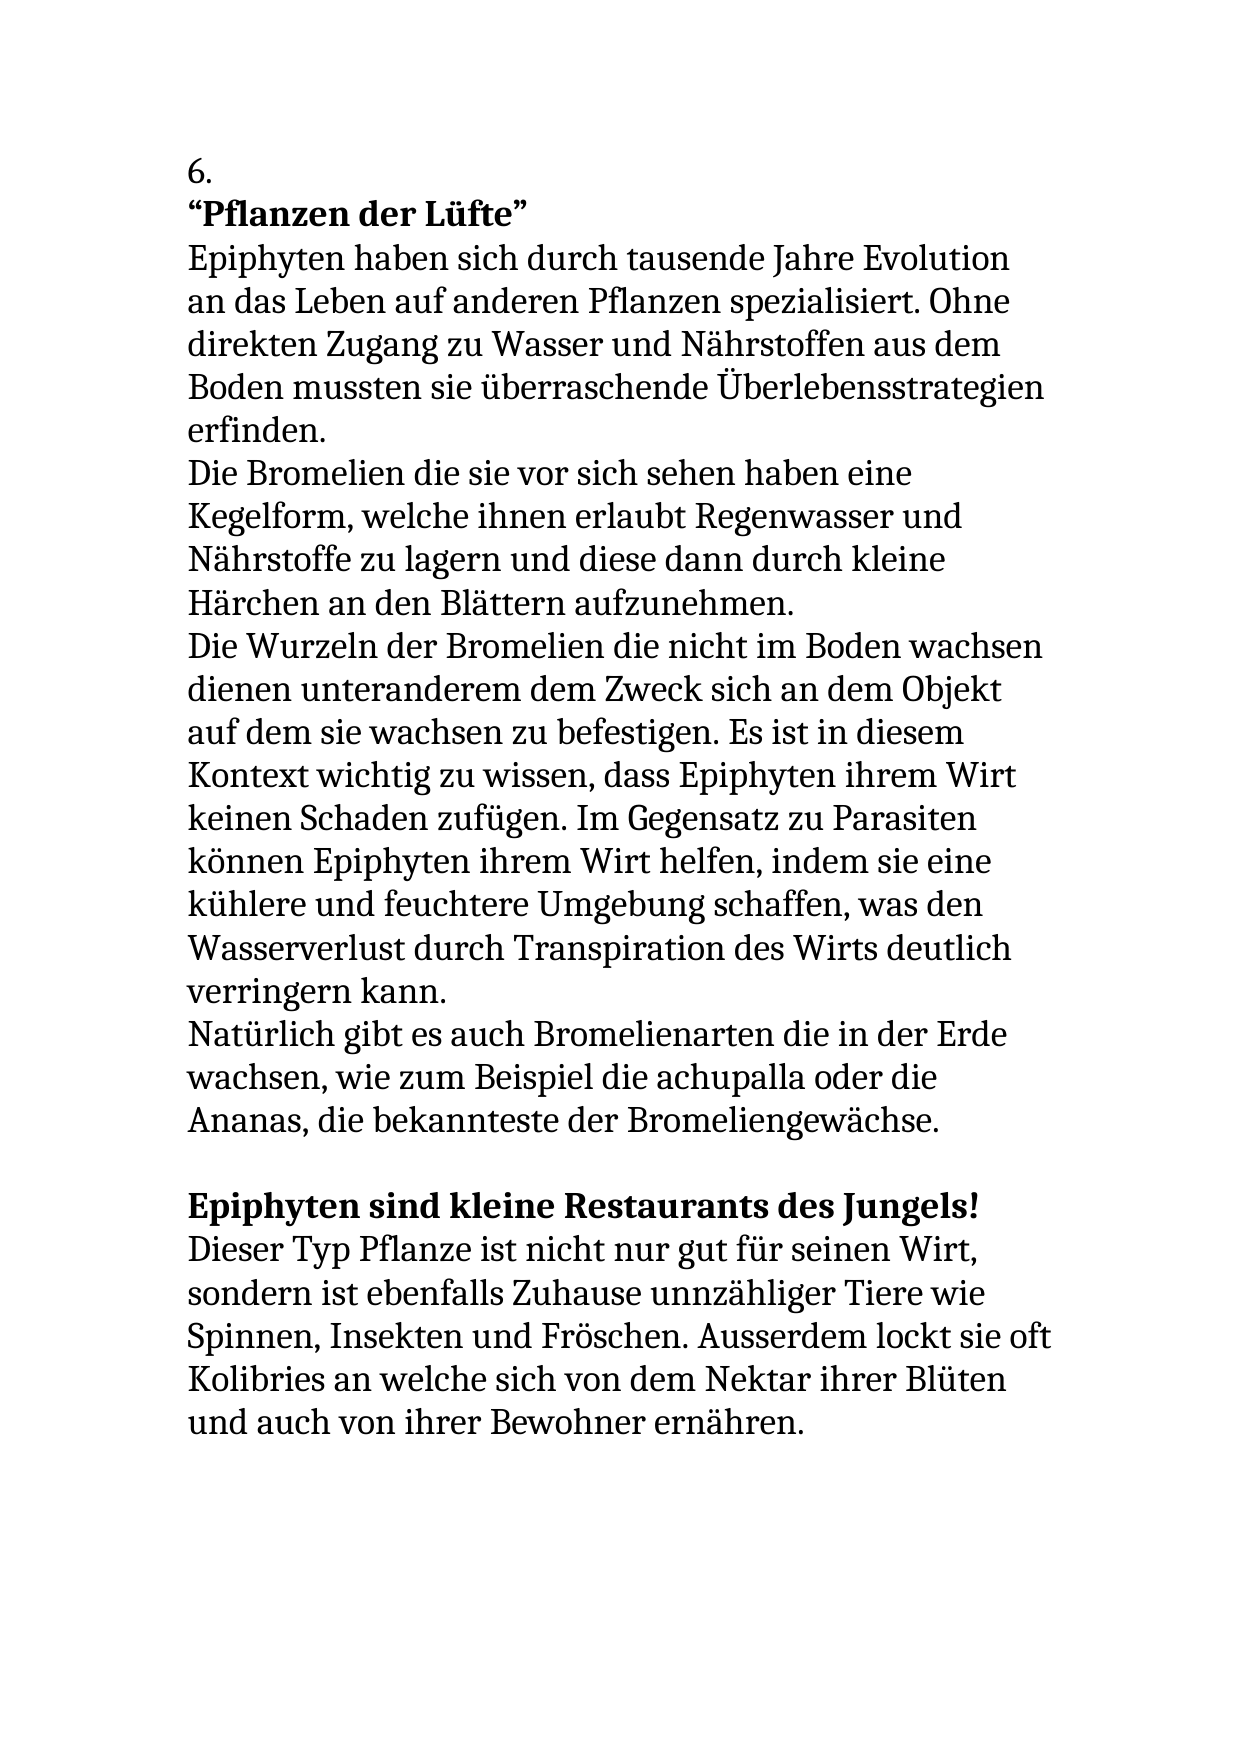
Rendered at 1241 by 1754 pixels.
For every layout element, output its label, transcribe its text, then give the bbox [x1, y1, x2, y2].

text Natürlich gibt es auch Bromelienarten die in der Erde wachsen, wie zum Beispiel die achupalla oder die Ananas, die bekannteste der Bromeliengewächse. [187, 1012, 1053, 1142]
text 6. [187, 150, 1053, 193]
text Epiphyten sind kleine Restaurants des Jungels! [187, 1185, 1053, 1228]
text Die Wurzeln der Bromelien die nicht im Boden wachsen dienen unteranderem dem Zweck sich an dem Objekt auf dem sie wachsen zu befestigen. Es ist in diesem Kontext wichtig zu wissen, dass Epiphyten ihrem Wirt keinen Schaden zufügen. Im Gegensatz zu Parasiten können Epiphyten ihrem Wirt helfen, indem sie eine kühlere und feuchtere Umgebung schaffen, was den Wasserverlust durch Transpiration des Wirts deutlich verringern kann. [187, 624, 1053, 1012]
text Epiphyten haben sich durch tausende Jahre Evolution an das Leben auf anderen Pflanzen spezialisiert. Ohne direkten Zugang zu Wasser und Nährstoffen aus dem Boden mussten sie überraschende Überlebensstrategien erfinden. [187, 236, 1053, 452]
text Dieser Typ Pflanze ist nicht nur gut für seinen Wirt, sondern ist ebenfalls Zuhause unnzähliger Tiere wie Spinnen, Insekten und Fröschen. Ausserdem lockt sie oft Kolibries an welche sich von dem Nektar ihrer Blüten und auch von ihrer Bewohner ernähren. [187, 1228, 1053, 1444]
text “Pflanzen der Lüfte” [187, 193, 1053, 236]
text Die Bromelien die sie vor sich sehen haben eine Kegelform, welche ihnen erlaubt Regenwasser und Nährstoffe zu lagern und diese dann durch kleine Härchen an den Blättern aufzunehmen. [187, 452, 1053, 624]
